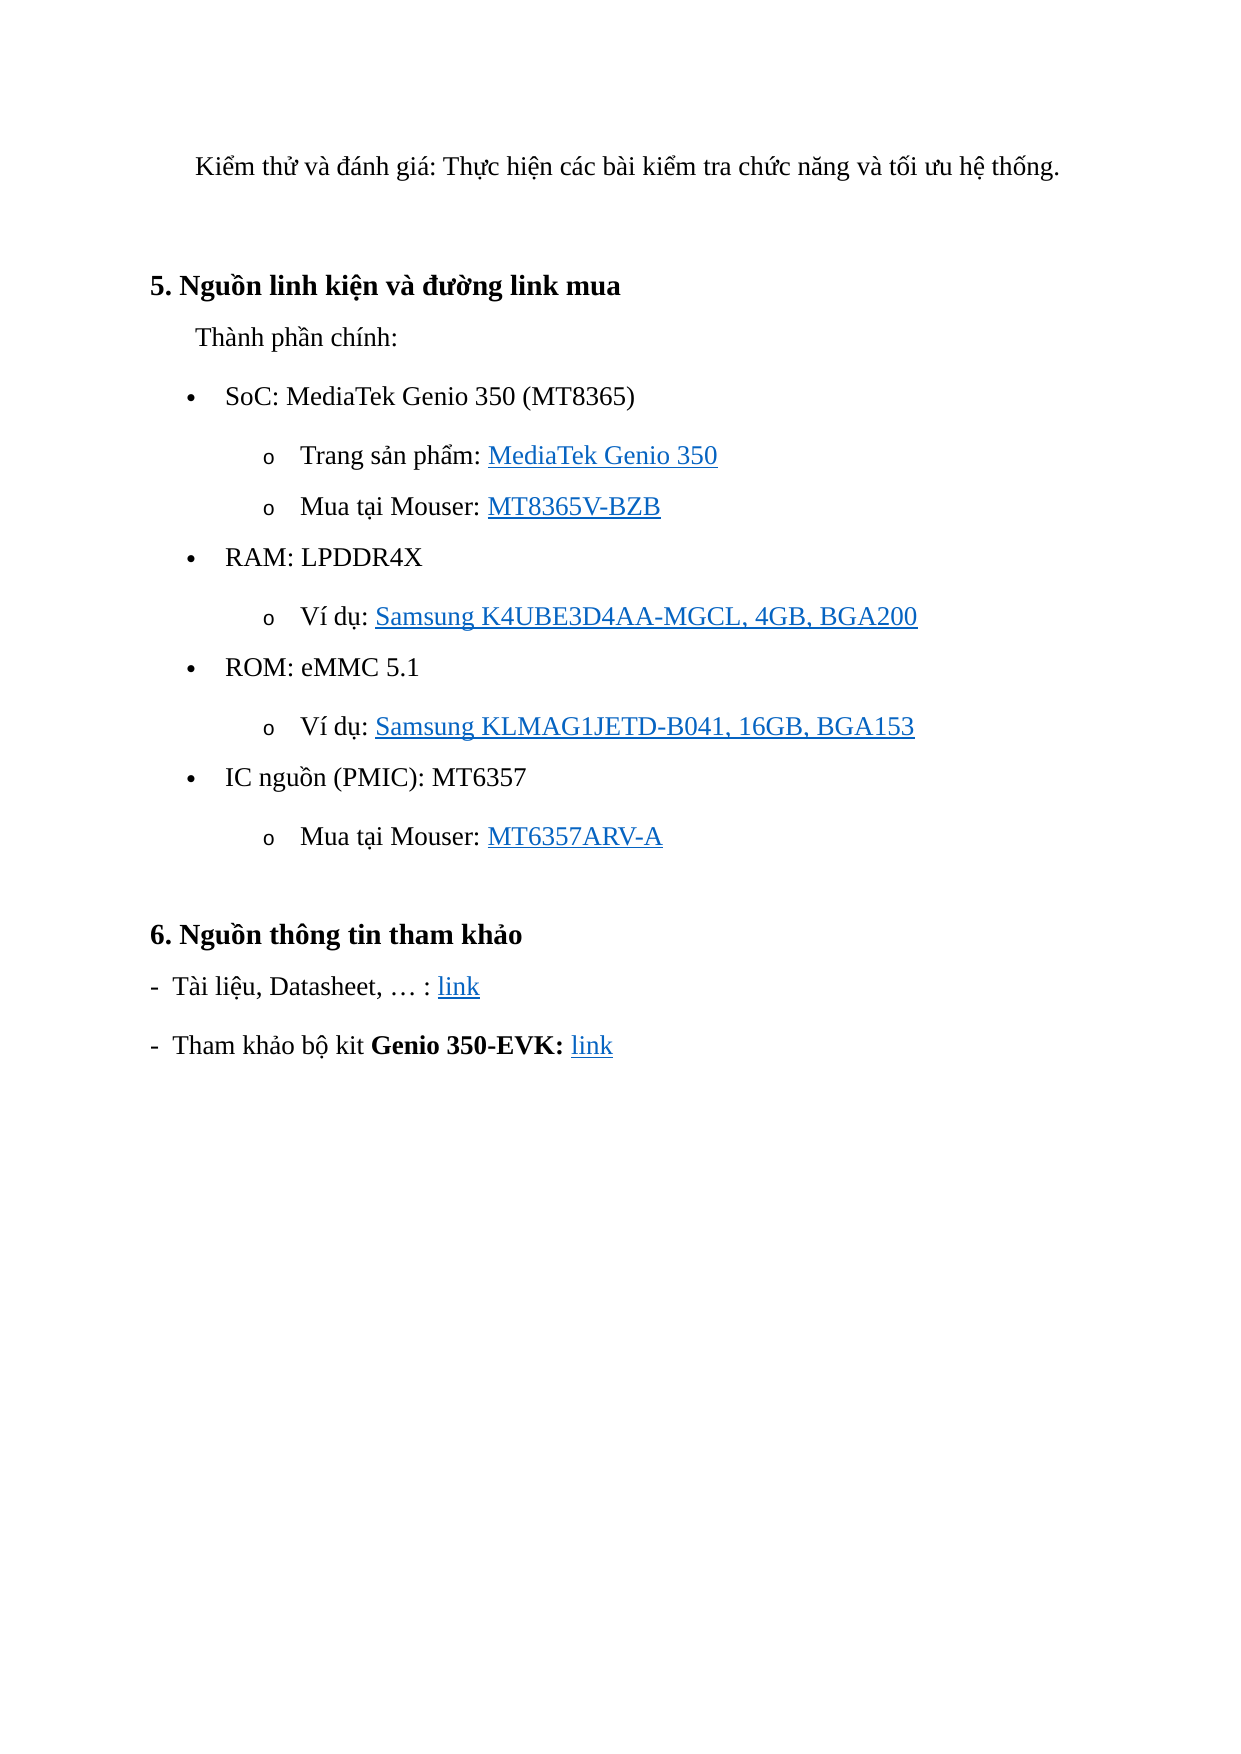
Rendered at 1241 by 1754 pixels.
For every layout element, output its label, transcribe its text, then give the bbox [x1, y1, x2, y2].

text - Tài liệu, Datasheet, … : link [150, 970, 1090, 1001]
list RAM: LPDDR4X [187, 541, 1090, 572]
list Ví dụ: Samsung K4UBE3D4AA-MGCL, 4GB, BGA200 [262, 600, 1090, 632]
text - Tham khảo bộ kit Genio 350-EVK: link [150, 1029, 1090, 1061]
list Mua tại Mouser: MT6357ARV-A [262, 820, 1090, 851]
list SoC: MediaTek Genio 350 (MT8365) [187, 380, 1090, 411]
text Thành phần chính: [150, 321, 1090, 352]
list Mua tại Mouser: MT8365V-BZB [262, 490, 1090, 522]
text Kiểm thử và đánh giá: Thực hiện các bài kiểm tra chức năng và tối ưu hệ thống. [150, 150, 1090, 181]
text 5. Nguồn linh kiện và đường link mua [150, 268, 1090, 302]
list ROM: eMMC 5.1 [187, 651, 1090, 682]
list IC nguồn (PMIC): MT6357 [187, 761, 1090, 792]
list Trang sản phẩm: MediaTek Genio 350 [262, 439, 1090, 471]
text 6. Nguồn thông tin tham khảo [150, 917, 1090, 951]
list Ví dụ: Samsung KLMAG1JETD-B041, 16GB, BGA153 [262, 710, 1090, 742]
